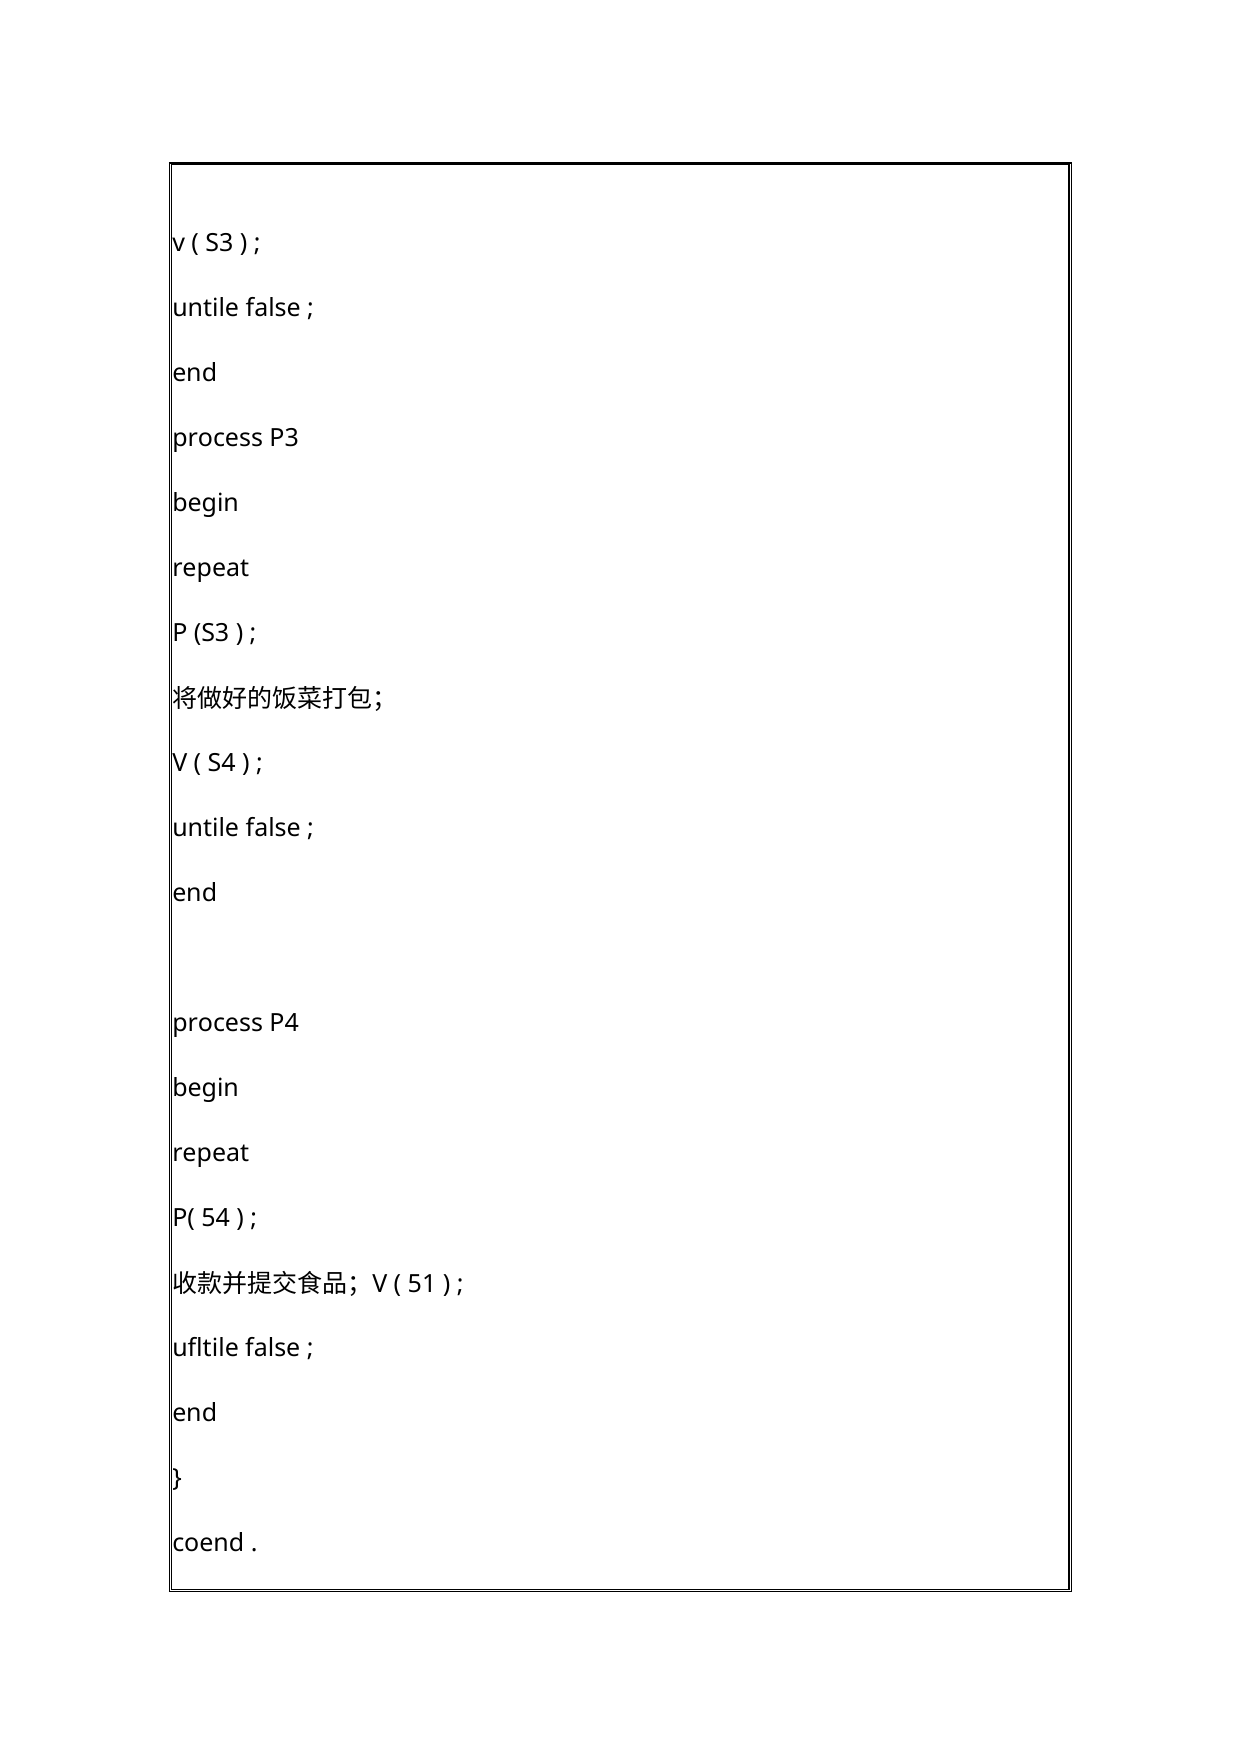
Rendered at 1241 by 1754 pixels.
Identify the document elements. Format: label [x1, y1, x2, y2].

table_cell [172, 165, 1068, 1589]
